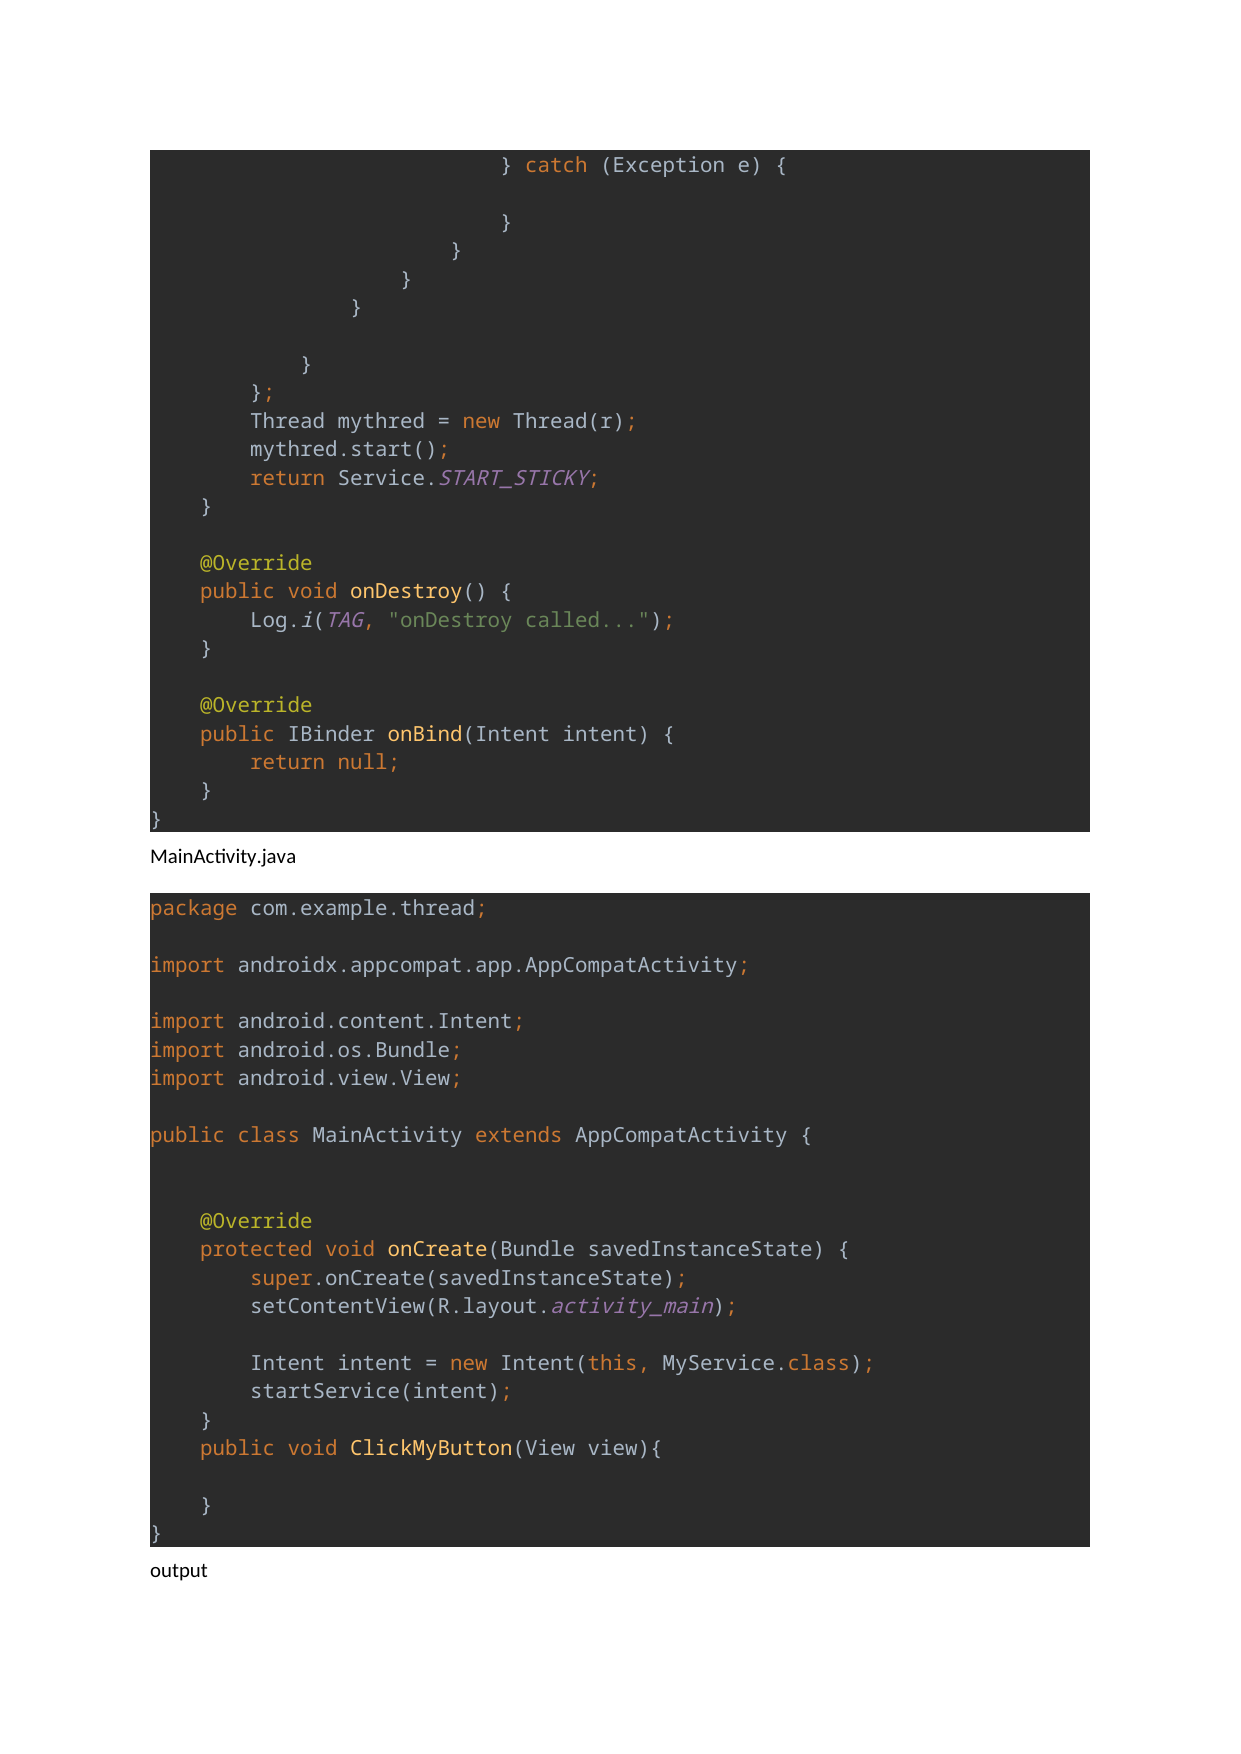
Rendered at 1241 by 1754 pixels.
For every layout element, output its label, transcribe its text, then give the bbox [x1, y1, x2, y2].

text package com.example.thread; import androidx.appcompat.app.AppCompatActivity; import android.content.Intent; import android.os.Bundle; import android.view.View; public class MainActivity extends AppCompatActivity { @Override protected void onCreate(Bundle savedInstanceState) { super.onCreate(savedInstanceState); setContentView(R.layout.activity_main); Intent intent = new Intent(this, MyService.class); startService(intent); } public void ClickMyButton(View view){ } } [150, 893, 1090, 1547]
text MainActivity.java [150, 843, 1090, 868]
text output [150, 1557, 1090, 1583]
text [150, 150, 1090, 832]
